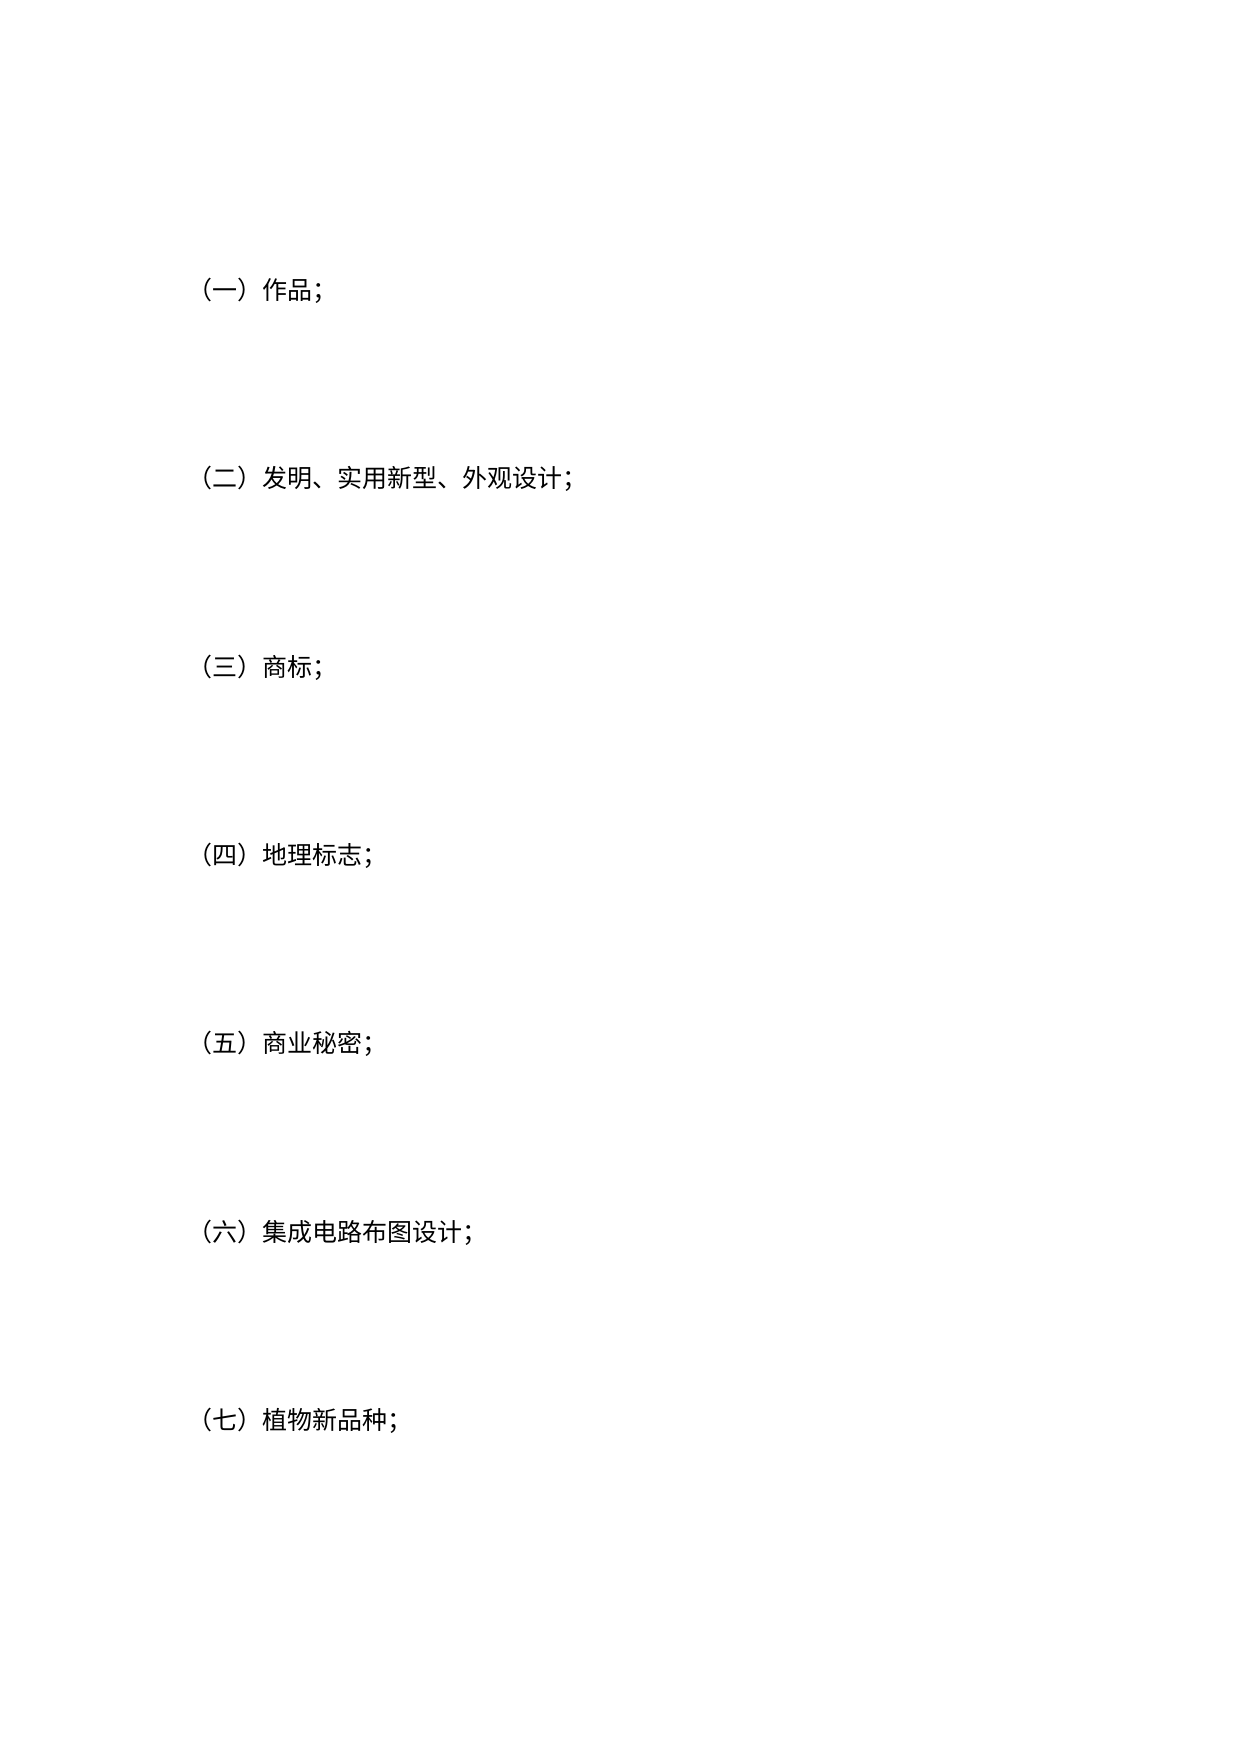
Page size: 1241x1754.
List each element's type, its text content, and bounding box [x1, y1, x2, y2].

text （一）作品； [187, 256, 1053, 321]
text （六）集成电路布图设计； [187, 1198, 1053, 1263]
text （五）商业秘密； [187, 1009, 1053, 1074]
text （四）地理标志； [187, 821, 1053, 886]
text （二）发明、实用新型、外观设计； [187, 444, 1053, 509]
text （三）商标； [187, 633, 1053, 698]
text （七）植物新品种； [187, 1386, 1053, 1451]
